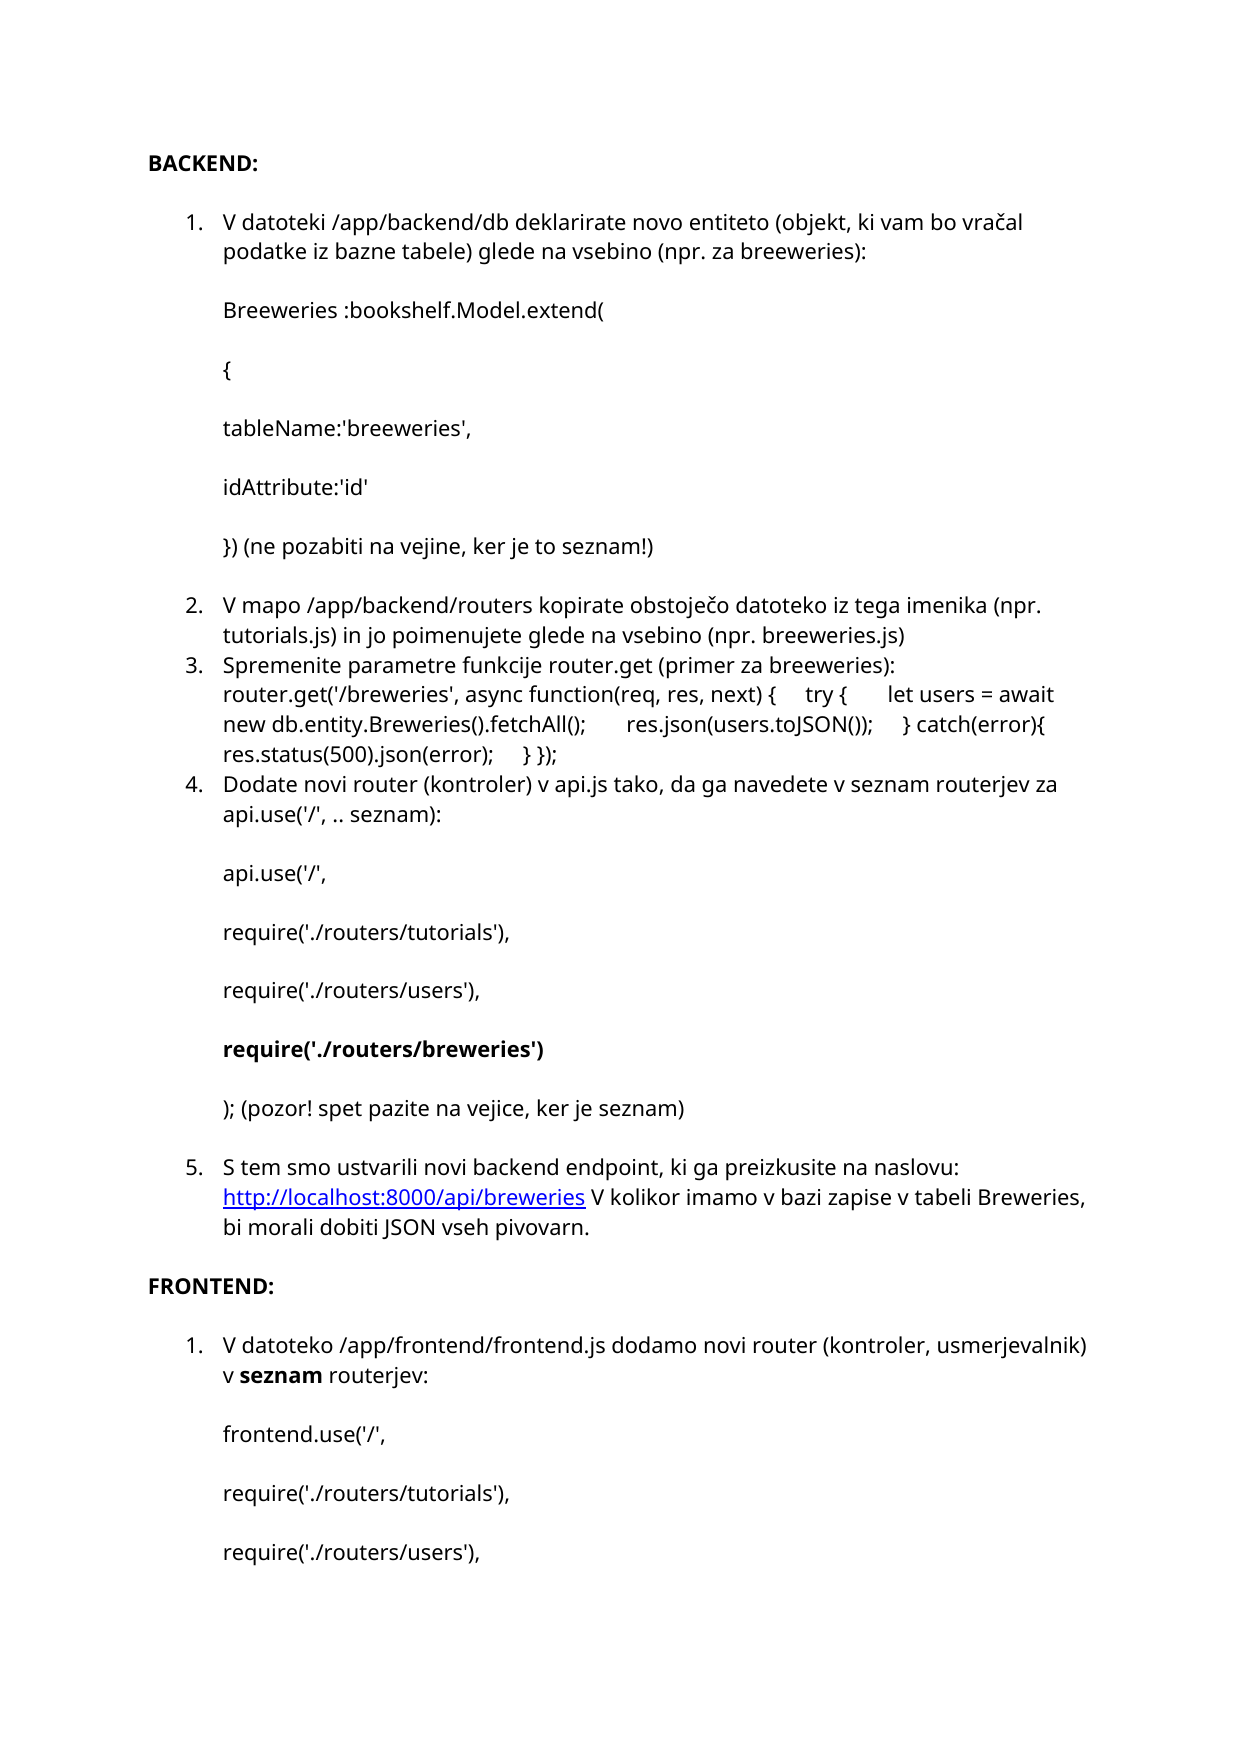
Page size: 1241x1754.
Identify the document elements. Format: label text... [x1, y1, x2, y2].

text tableName:'breeweries', [223, 413, 1093, 443]
text Breeweries :bookshelf.Model.extend( [223, 295, 1093, 325]
text ); (pozor! spet pazite na vejice, ker je seznam) [223, 1093, 1093, 1123]
list V datoteki /app/backend/db deklarirate novo entiteto (objekt, ki vam bo vračal podatke iz bazne tabele) glede na vsebino (npr. za breeweries): [185, 207, 1093, 266]
text idAttribute:'id' [223, 472, 1093, 502]
list Spremenite parametre funkcije router.get (primer za breeweries): router.get('/breweries', async function(req, res, next) {​​​​​​​ try {​​​​​​​ let users = await new db.entity.Breweries().fetchAll(); res.json(users.toJSON()); }​​​​​​​ catch(error){​​​​​​​ res.status(500).json(error); }​​​​​​​ }​​​​​​​); [185, 650, 1093, 769]
text require('./routers/tutorials'), [223, 917, 1093, 946]
text FRONTEND: [148, 1271, 1093, 1301]
text }​​​​​​​​) (ne pozabiti na vejine, ker je to seznam!) [223, 531, 1093, 561]
list S tem smo ustvarili novi backend endpoint, ki ga preizkusite na naslovu: http://localhost:8000/api/breweries V kolikor imamo v bazi zapise v tabeli Breweries, bi morali dobiti JSON vseh pivovarn. [185, 1152, 1093, 1242]
text BACKEND: [148, 148, 1093, 177]
text frontend.use('/', [223, 1419, 1093, 1448]
text require('./routers/users'), [223, 976, 1093, 1005]
list V datoteko /app/frontend/frontend.js dodamo novi router (kontroler, usmerjevalnik) v seznam routerjev: [185, 1330, 1093, 1389]
text require('./routers/tutorials'), [223, 1478, 1093, 1507]
text require('./routers/users'), [223, 1537, 1093, 1566]
list V mapo /app/backend/routers kopirate obstoječo datoteko iz tega imenika (npr. tutorials.js) in jo poimenujete glede na vsebino (npr. breeweries.js) [185, 590, 1093, 650]
list Dodate novi router (kontroler) v api.js tako, da ga navedete v seznam routerjev za api.use('/', .. seznam): [185, 769, 1093, 828]
text {​​​​​​​​ [223, 354, 1093, 384]
text api.use('/', [223, 858, 1093, 887]
text require('./routers/breweries') [223, 1034, 1093, 1064]
